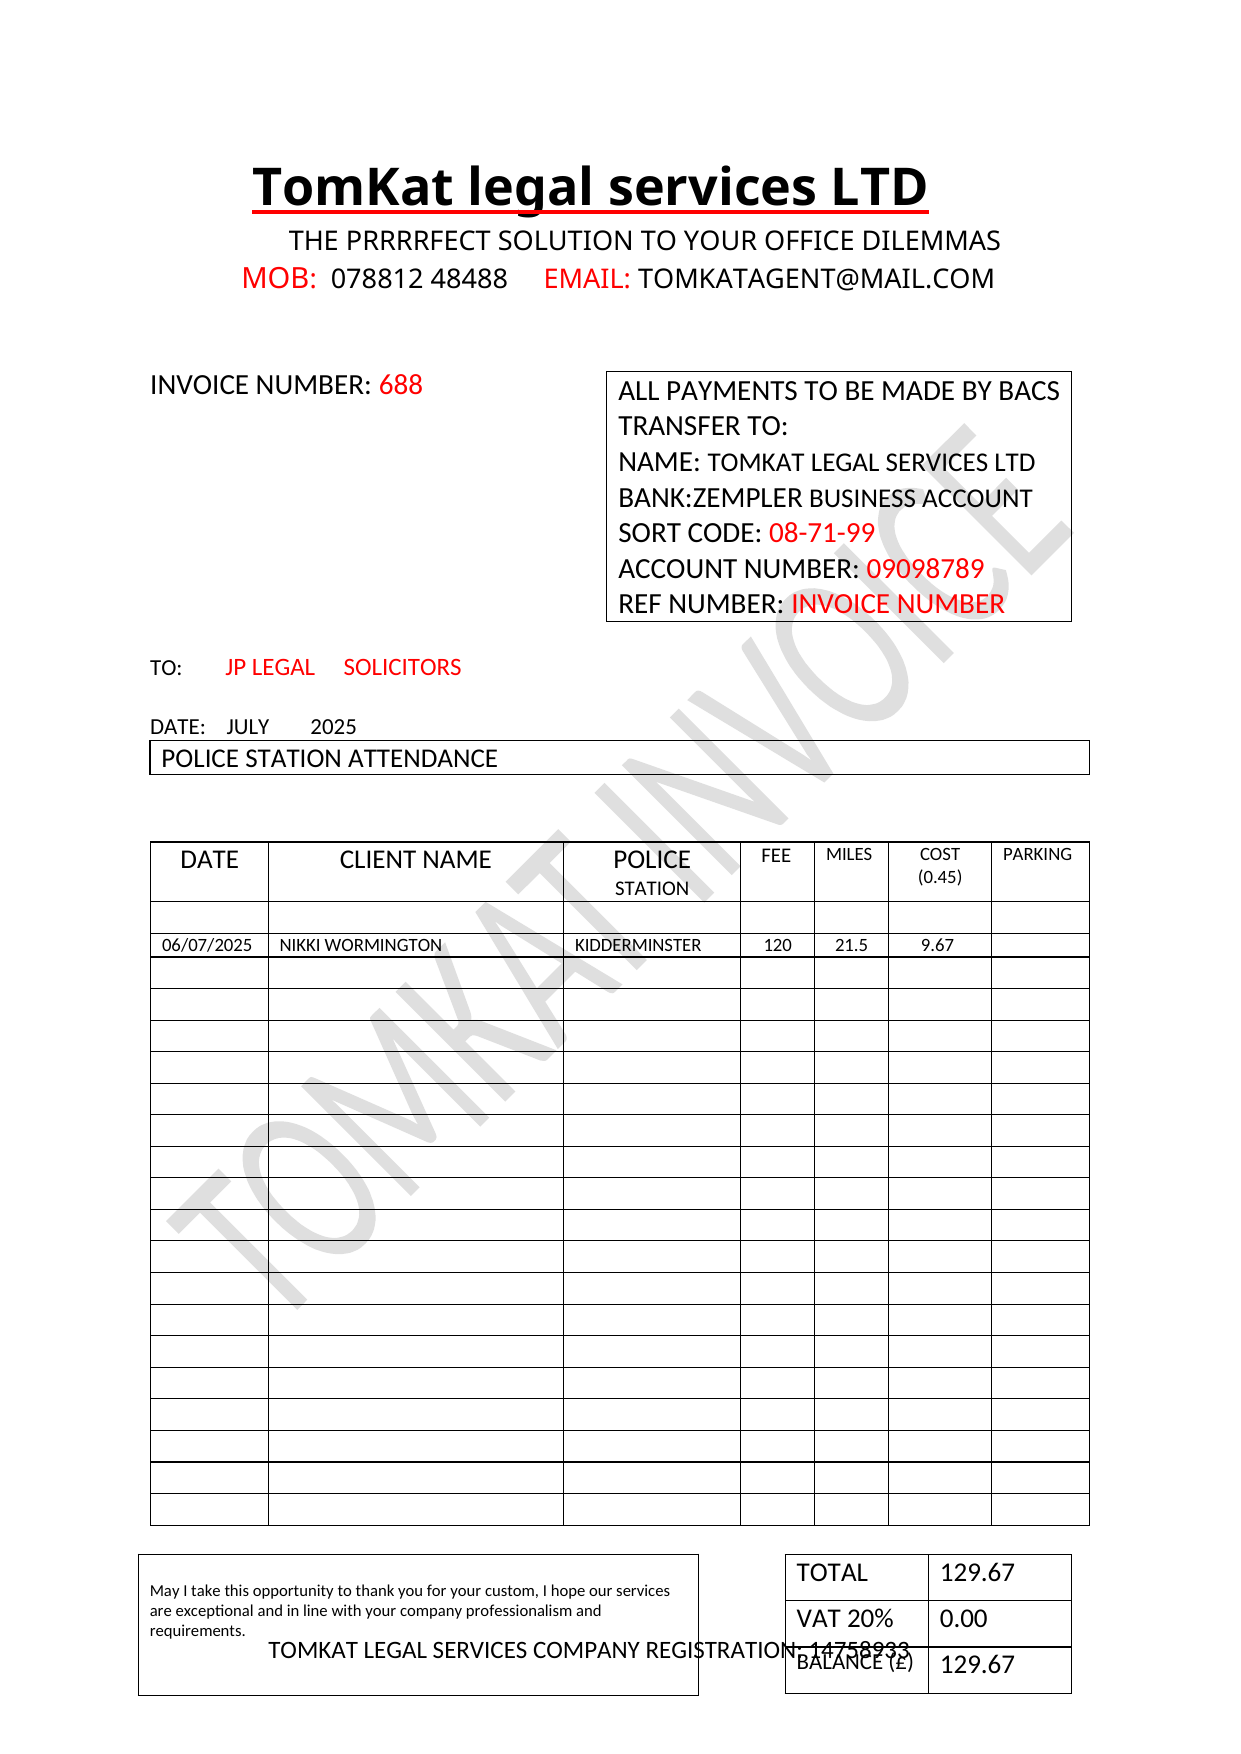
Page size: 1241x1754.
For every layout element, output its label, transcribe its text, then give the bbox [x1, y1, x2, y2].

table_cell [889, 1399, 991, 1430]
table_cell [992, 1431, 1089, 1461]
table_cell [269, 1210, 563, 1240]
table_cell [889, 1178, 991, 1209]
table_cell [889, 1052, 991, 1083]
table_cell BALANCE (£) [786, 1648, 928, 1693]
table_cell [992, 934, 1089, 956]
text DATE: JULY 2025 [150, 712, 1090, 740]
table_cell [564, 1431, 740, 1461]
table_cell [151, 1399, 268, 1430]
table_cell [564, 1210, 740, 1240]
table_cell [151, 1178, 268, 1209]
table_header POLICE STATION ATTENDANCE [151, 741, 1089, 774]
table_cell [151, 1241, 268, 1272]
table_cell [741, 1463, 814, 1493]
table_cell [992, 1115, 1089, 1146]
table_cell [151, 1368, 268, 1398]
text THE PRRRRFECT SOLUTION TO YOUR OFFICE DILEMMAS [225, 221, 1090, 258]
table_cell [889, 1368, 991, 1398]
table_cell [815, 1178, 888, 1209]
table_header POLICE STATION [564, 843, 740, 901]
table_cell [741, 1178, 814, 1209]
table_cell [815, 902, 888, 932]
table_cell [564, 1052, 740, 1083]
table_cell [151, 958, 268, 988]
table_cell [741, 1336, 814, 1367]
table_cell [564, 989, 740, 1019]
table_header CLIENT NAME [269, 843, 563, 901]
table_cell [889, 1431, 991, 1461]
table_cell [741, 1273, 814, 1303]
table_cell [889, 958, 991, 988]
table_cell [992, 1210, 1089, 1240]
table_header MILES [815, 843, 888, 901]
table_cell 06/07/2025 [151, 934, 268, 956]
table_cell [889, 1305, 991, 1335]
table_cell [889, 1494, 991, 1524]
table_cell [564, 958, 740, 988]
table_header PARKING [992, 843, 1089, 901]
table_header DATE [151, 843, 268, 901]
table_cell [992, 1178, 1089, 1209]
table_cell [151, 902, 268, 932]
table_cell [815, 1052, 888, 1083]
table_cell [151, 1147, 268, 1177]
table_cell [815, 1336, 888, 1367]
table_header 129.67 [929, 1555, 1071, 1600]
table_cell [992, 958, 1089, 988]
table_cell [564, 1463, 740, 1493]
table_cell [815, 1241, 888, 1272]
table_cell [741, 1494, 814, 1524]
table_cell [741, 1210, 814, 1240]
table_cell [815, 958, 888, 988]
table_cell [564, 1494, 740, 1524]
table_cell [269, 1052, 563, 1083]
table_cell [269, 1494, 563, 1524]
table_cell [815, 1368, 888, 1398]
table_cell [564, 1084, 740, 1114]
table_cell [992, 989, 1089, 1019]
table_cell [889, 1021, 991, 1051]
text INVOICE NUMBER: 688 [150, 366, 1090, 402]
table_cell [151, 1336, 268, 1367]
table_cell [564, 1305, 740, 1335]
table_cell [815, 1021, 888, 1051]
table_cell [741, 958, 814, 988]
table_header ALL PAYMENTS TO BE MADE BY BACS TRANSFER TO: NAME: TOMKAT LEGAL SERVICES LTD BANK:ZEMPLER BUSINESS ACCOUNT SORT CODE: 08-71-99 ACCOUNT NUMBER: 09098789 REF NUMBER: INVOICE NUMBER [607, 372, 1071, 621]
table_cell NIKKI WORMINGTON [269, 934, 563, 956]
table_cell [992, 1241, 1089, 1272]
table_cell [151, 989, 268, 1019]
table_cell [889, 902, 991, 932]
table_cell [815, 1431, 888, 1461]
table_cell [269, 1241, 563, 1272]
table_cell [269, 1368, 563, 1398]
table_cell [151, 1273, 268, 1303]
table_cell [564, 1178, 740, 1209]
table_cell KIDDERMINSTER [564, 934, 740, 956]
table_cell [564, 1273, 740, 1303]
table_cell [992, 1273, 1089, 1303]
table_cell 21.5 [815, 934, 888, 956]
table_cell [992, 1305, 1089, 1335]
table_header May I take this opportunity to thank you for your custom, I hope our services are exceptional and in line with your company professionalism and requirements. [139, 1555, 698, 1695]
table_cell 129.67 [929, 1648, 1071, 1693]
table_cell [741, 1147, 814, 1177]
table_header COST (0.45) [889, 843, 991, 901]
table_cell [815, 1305, 888, 1335]
table_cell [992, 1084, 1089, 1114]
table_cell [741, 1431, 814, 1461]
table_cell [889, 989, 991, 1019]
table_cell [151, 1115, 268, 1146]
table_cell [151, 1052, 268, 1083]
table_cell [815, 1115, 888, 1146]
table_cell 9.67 [889, 934, 991, 956]
table_cell [151, 1305, 268, 1335]
table_cell [889, 1115, 991, 1146]
table_cell [741, 1305, 814, 1335]
table_cell [564, 902, 740, 932]
table_cell [269, 1178, 563, 1209]
text TomKat legal services LTD [225, 150, 1090, 221]
table_cell VAT 20% [786, 1601, 928, 1646]
table_cell [992, 1336, 1089, 1367]
table_cell [815, 1399, 888, 1430]
table_cell [151, 1084, 268, 1114]
table_cell [269, 1336, 563, 1367]
table_cell [269, 958, 563, 988]
table_cell [889, 1084, 991, 1114]
table_cell [564, 1021, 740, 1051]
table_cell [269, 1021, 563, 1051]
text TO: JP LEGAL SOLICITORS [150, 651, 1090, 682]
table_cell [741, 1084, 814, 1114]
table_cell [992, 1399, 1089, 1430]
table_cell [564, 1399, 740, 1430]
table_cell 120 [741, 934, 814, 956]
table_cell [889, 1210, 991, 1240]
table_cell [815, 1147, 888, 1177]
table_cell [269, 1084, 563, 1114]
table_cell [992, 1021, 1089, 1051]
table_cell [815, 1463, 888, 1493]
table_cell [269, 902, 563, 932]
table_cell [815, 1273, 888, 1303]
table_cell [741, 989, 814, 1019]
table_cell [992, 902, 1089, 932]
table_cell [564, 1241, 740, 1272]
table_cell [741, 1399, 814, 1430]
table_cell [815, 1494, 888, 1524]
table_cell [992, 1463, 1089, 1493]
table_cell [815, 1210, 888, 1240]
table_cell [269, 989, 563, 1019]
table_cell [889, 1336, 991, 1367]
table_cell [269, 1115, 563, 1146]
table_cell [564, 1115, 740, 1146]
table_header FEE [741, 843, 814, 901]
table_cell [564, 1147, 740, 1177]
text MOB: 078812 48488 EMAIL: TOMKATAGENT@MAIL.COM [150, 258, 1090, 297]
table_cell [151, 1494, 268, 1524]
table_cell [269, 1431, 563, 1461]
table_cell [992, 1052, 1089, 1083]
table_cell [741, 1052, 814, 1083]
table_cell [889, 1147, 991, 1177]
table_cell [151, 1463, 268, 1493]
table_cell [992, 1147, 1089, 1177]
table_cell [992, 1368, 1089, 1398]
table_cell [815, 989, 888, 1019]
table_cell [741, 1368, 814, 1398]
table_cell [151, 1021, 268, 1051]
table_cell [269, 1305, 563, 1335]
table_cell [564, 1368, 740, 1398]
table_cell [269, 1273, 563, 1303]
table_cell [151, 1210, 268, 1240]
table_cell [815, 1084, 888, 1114]
table_cell [564, 1336, 740, 1367]
table_cell [269, 1147, 563, 1177]
table_cell [269, 1399, 563, 1430]
table_cell [992, 1494, 1089, 1524]
table_cell 0.00 [929, 1601, 1071, 1646]
table_cell [741, 902, 814, 932]
table_cell [151, 1431, 268, 1461]
table_cell [269, 1463, 563, 1493]
table_header TOTAL [786, 1555, 928, 1600]
table_cell [741, 1115, 814, 1146]
table_cell [741, 1021, 814, 1051]
table_cell [889, 1241, 991, 1272]
table_cell [741, 1241, 814, 1272]
table_cell [889, 1463, 991, 1493]
table_cell [889, 1273, 991, 1303]
